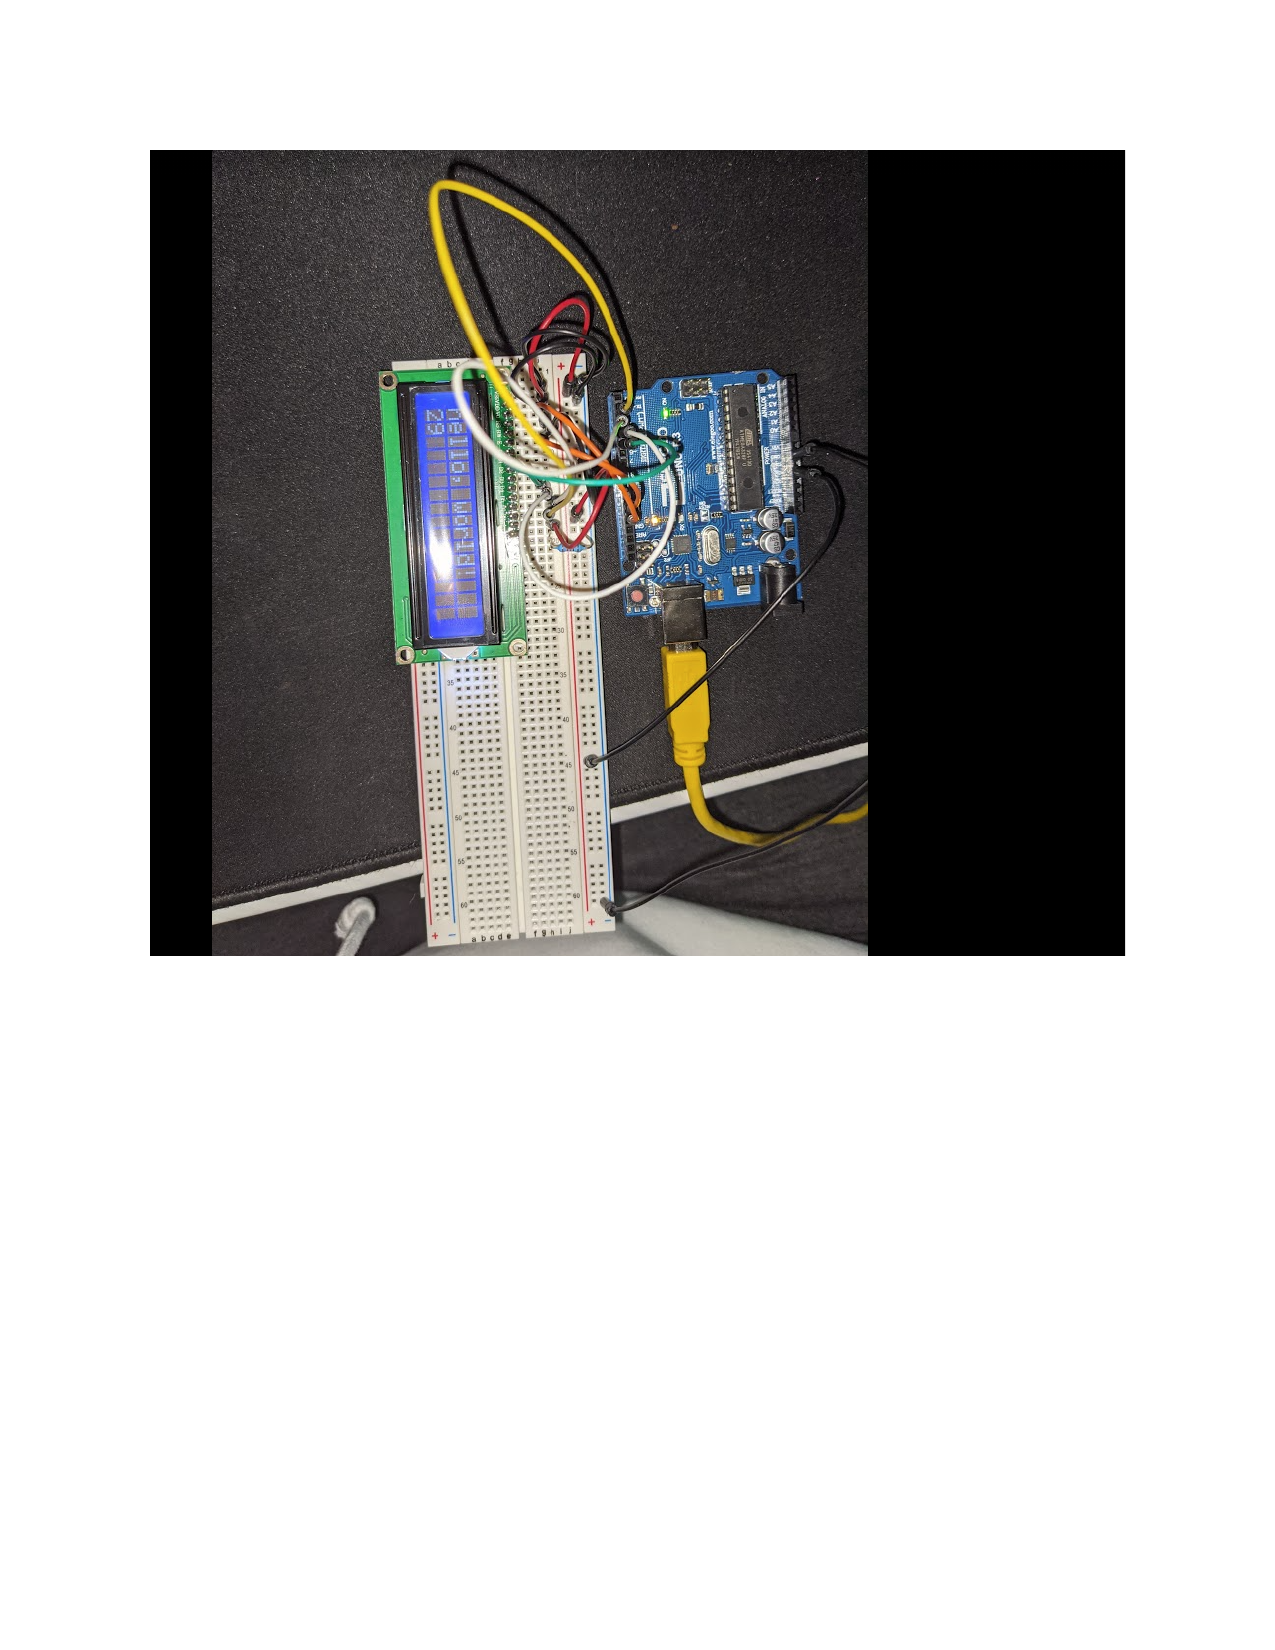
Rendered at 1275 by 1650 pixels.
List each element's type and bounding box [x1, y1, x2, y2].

picture [150, 150, 1125, 956]
